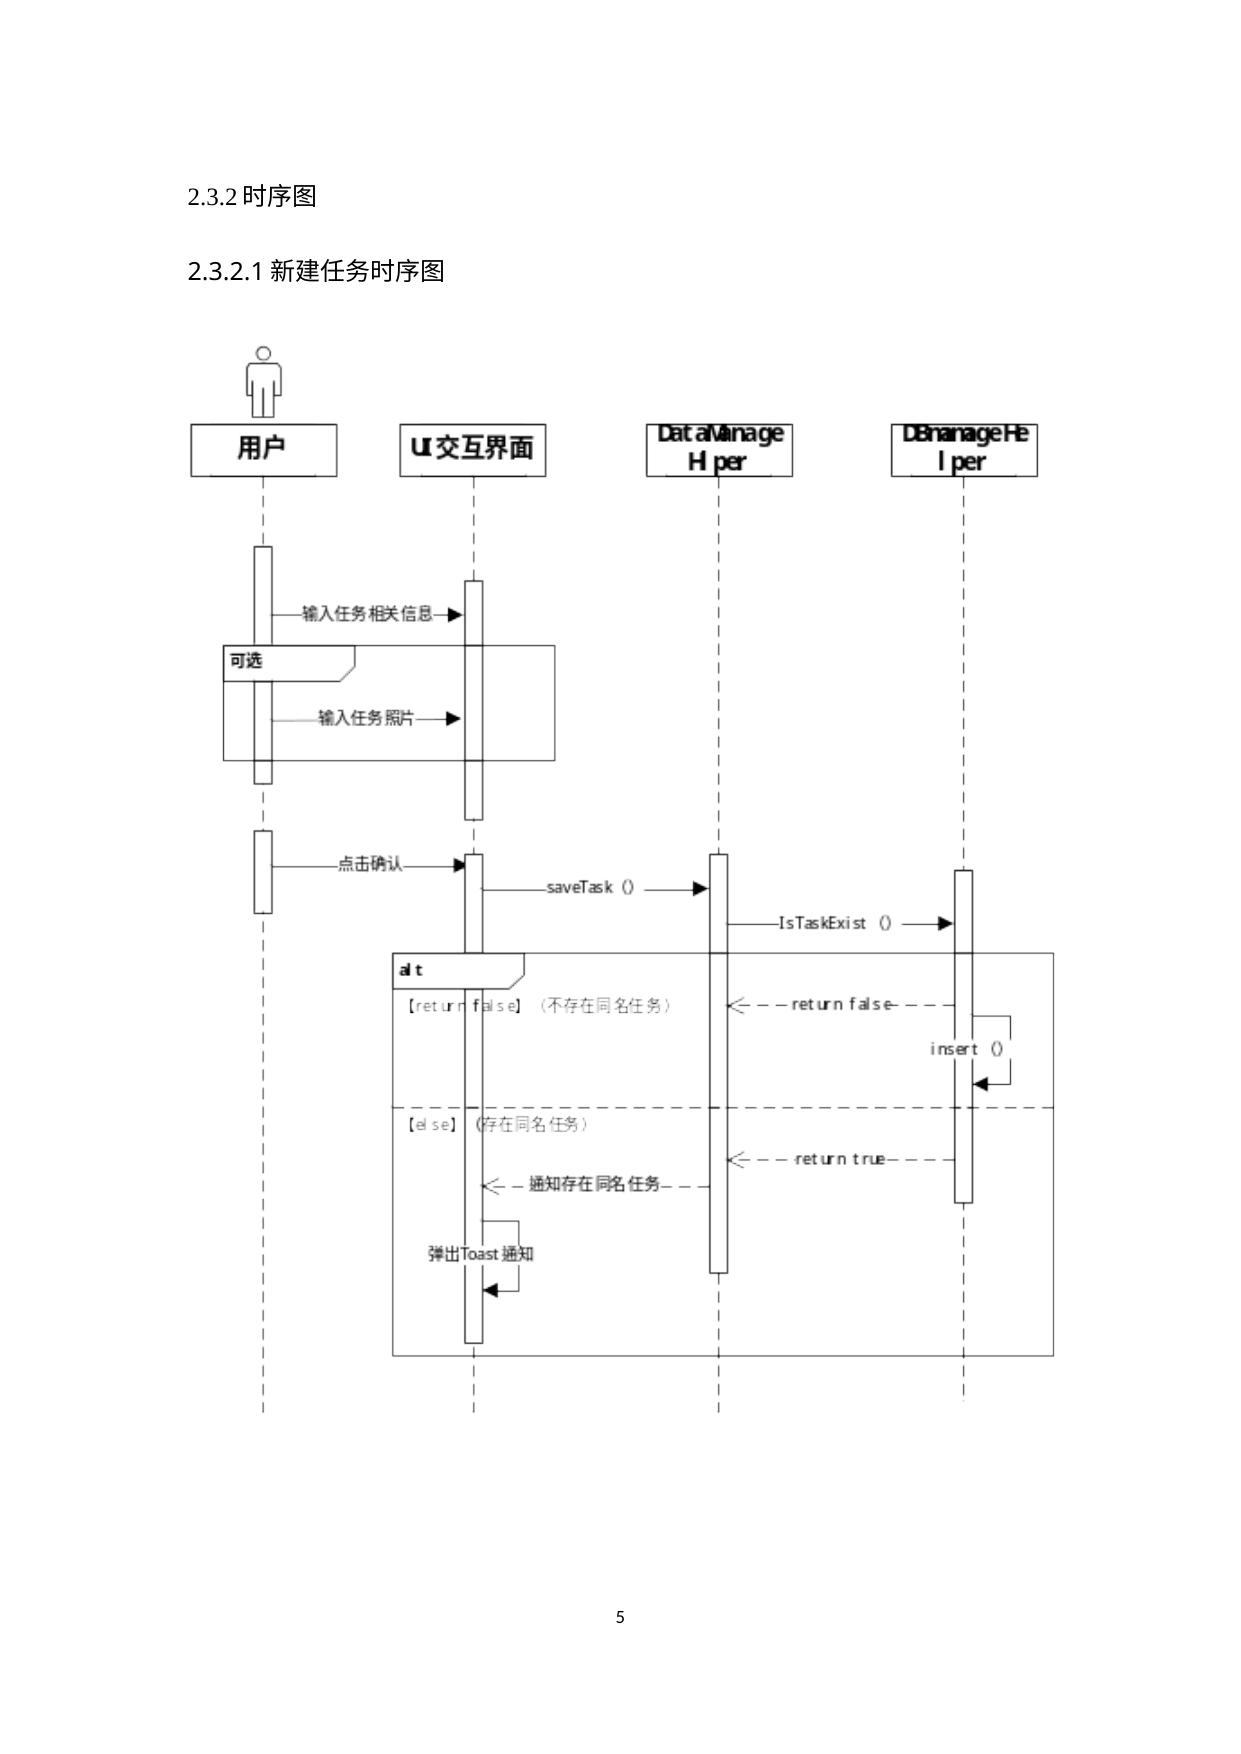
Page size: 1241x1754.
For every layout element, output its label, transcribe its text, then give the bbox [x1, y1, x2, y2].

subtitle 2.3.2时序图 [187, 162, 1053, 227]
subtitle 2.3.2.1新建任务时序图 [187, 237, 1053, 302]
